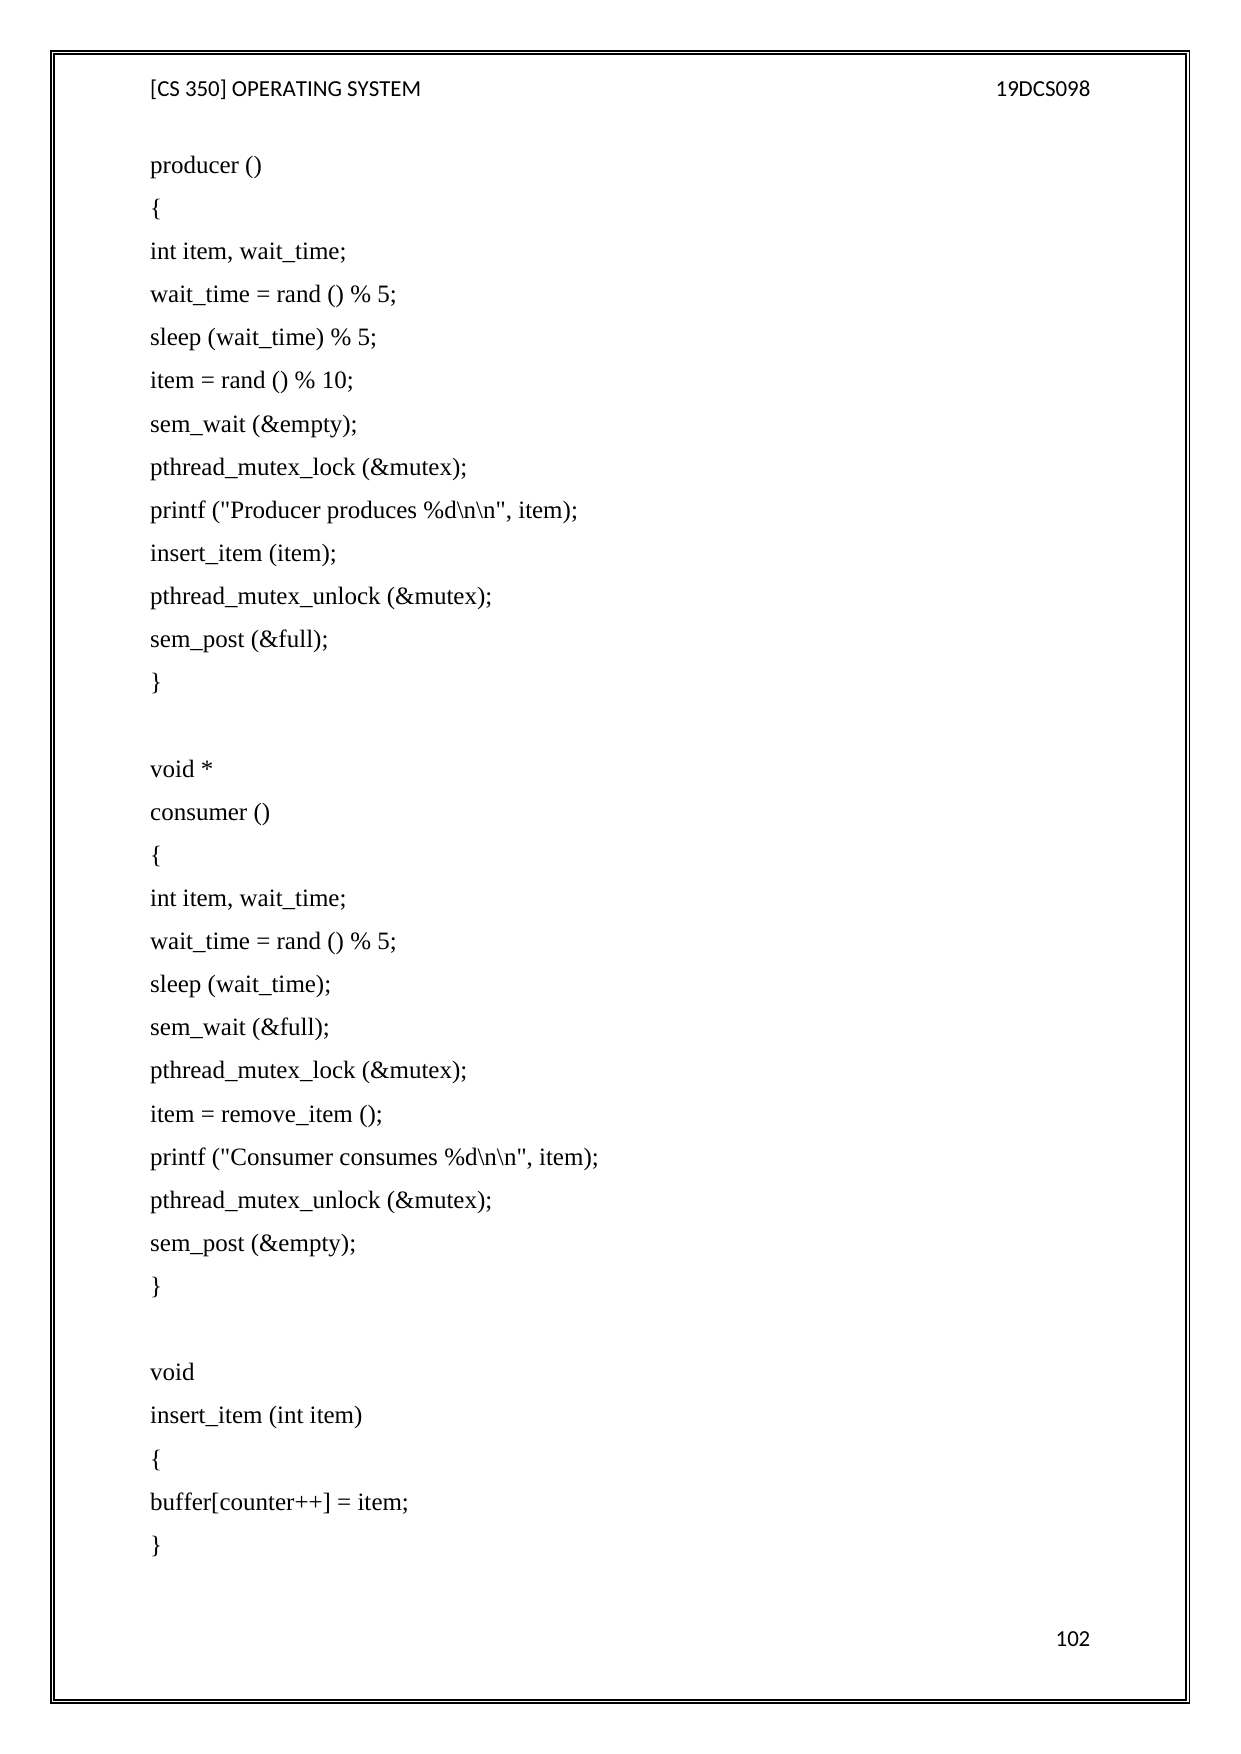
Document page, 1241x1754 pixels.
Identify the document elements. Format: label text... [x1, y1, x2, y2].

text sleep (wait_time); [150, 969, 1090, 998]
text printf ("Consumer consumes %d\n\n", item); [150, 1142, 1090, 1171]
text sem_wait (&full); [150, 1012, 1090, 1041]
text void [150, 1357, 1090, 1386]
text wait_time = rand () % 5; [150, 279, 1090, 308]
text { [150, 840, 1090, 869]
text pthread_mutex_lock (&mutex); [150, 1056, 1090, 1084]
text int item, wait_time; [150, 883, 1090, 912]
text int item, wait_time; [150, 236, 1090, 265]
text { [150, 1444, 1090, 1472]
text sem_post (&full); [150, 624, 1090, 653]
text pthread_mutex_unlock (&mutex); [150, 1185, 1090, 1214]
text pthread_mutex_lock (&mutex); [150, 452, 1090, 481]
text } [150, 1271, 1090, 1300]
text insert_item (item); [150, 538, 1090, 567]
text } [150, 1530, 1090, 1559]
text sem_wait (&empty); [150, 409, 1090, 437]
text producer () [150, 150, 1090, 179]
text item = remove_item (); [150, 1099, 1090, 1127]
text consumer () [150, 797, 1090, 826]
text wait_time = rand () % 5; [150, 926, 1090, 955]
text buffer[counter++] = item; [150, 1487, 1090, 1516]
text void * [150, 754, 1090, 782]
text pthread_mutex_unlock (&mutex); [150, 581, 1090, 610]
text sem_post (&empty); [150, 1228, 1090, 1257]
text { [150, 193, 1090, 222]
text item = rand () % 10; [150, 366, 1090, 394]
text insert_item (int item) [150, 1401, 1090, 1429]
text printf ("Producer produces %d\n\n", item); [150, 495, 1090, 524]
text sleep (wait_time) % 5; [150, 322, 1090, 351]
text } [150, 667, 1090, 696]
